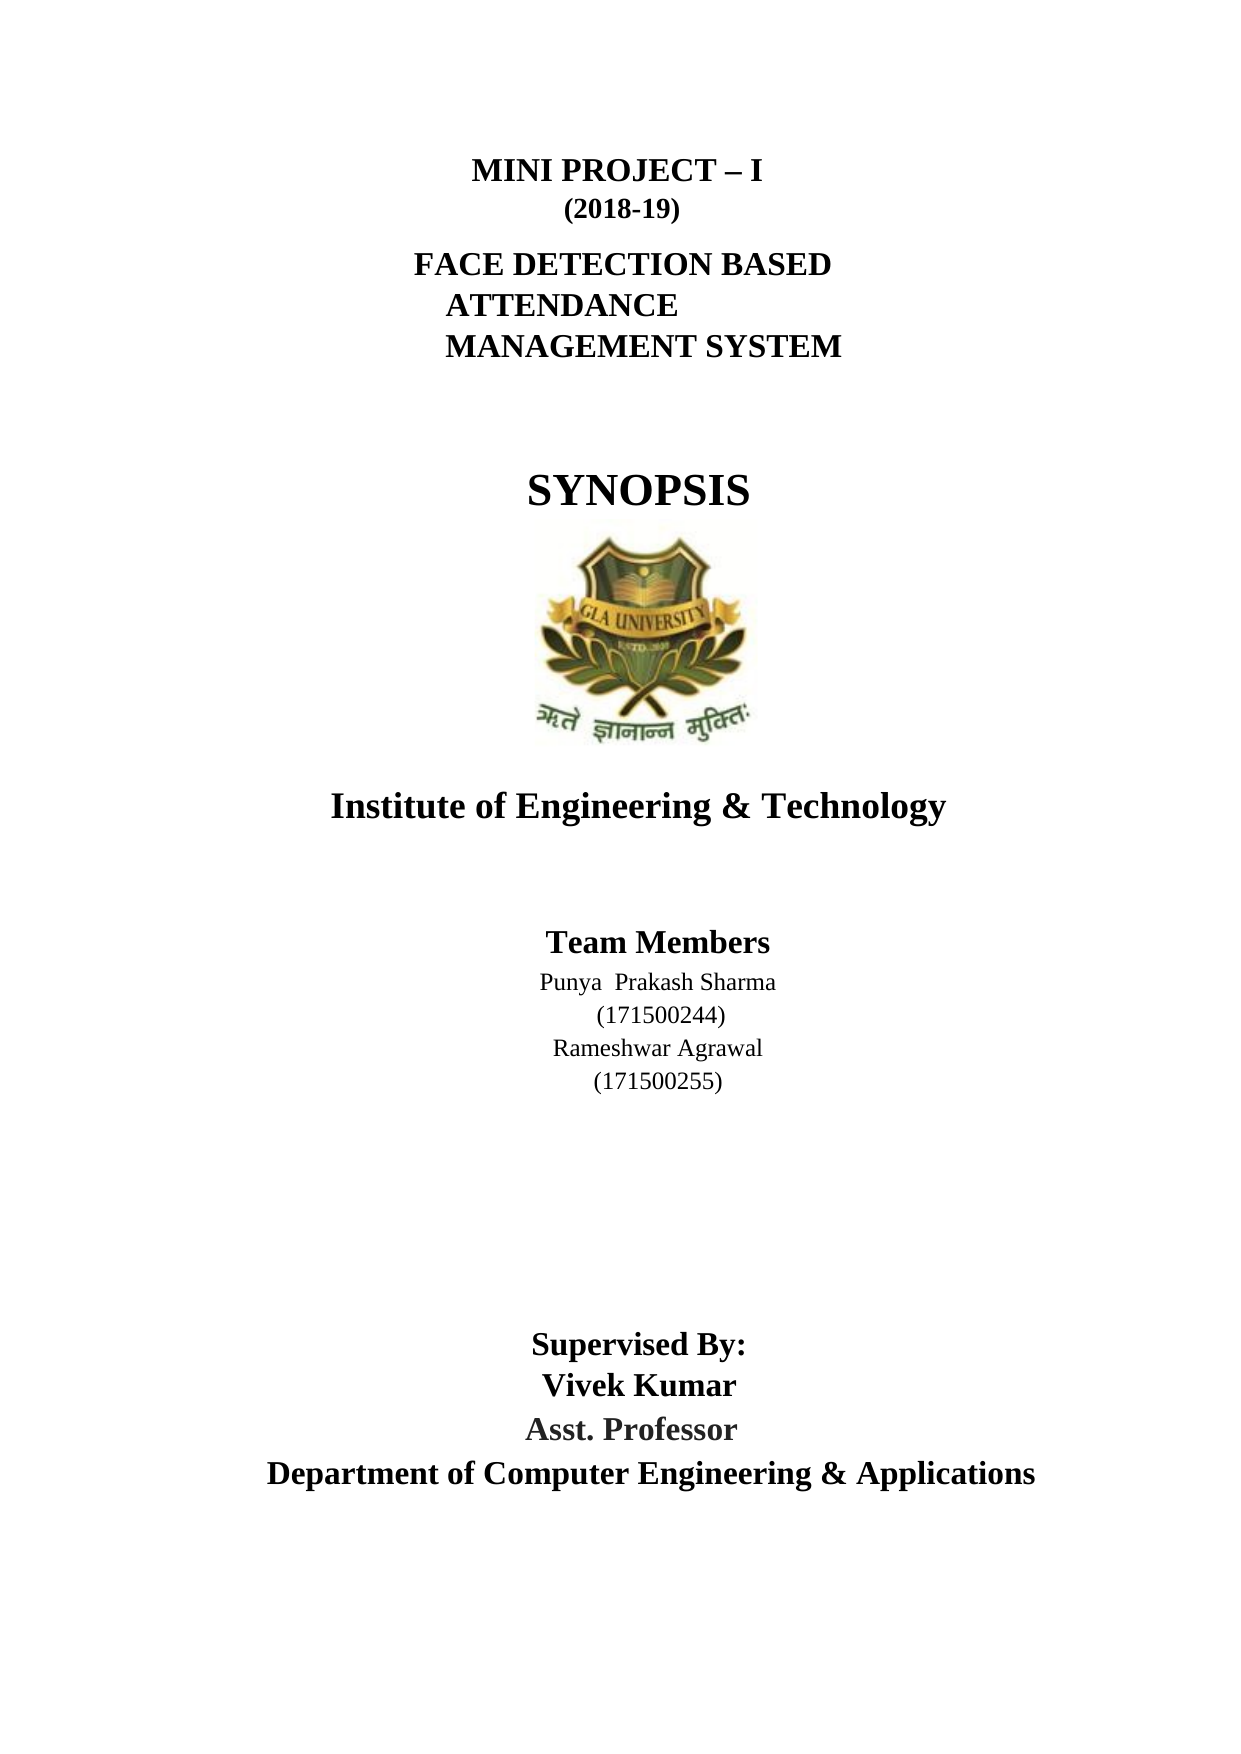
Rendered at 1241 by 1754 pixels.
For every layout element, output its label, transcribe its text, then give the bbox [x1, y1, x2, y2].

text Institute of Engineering & Technology [150, 783, 947, 826]
subtitle MANAGEMENT SYSTEM [188, 327, 936, 365]
list Rameshwar Agrawal [225, 1033, 1091, 1062]
subtitle Supervised By: [187, 1324, 1091, 1362]
list Asst. Professor [225, 1409, 1091, 1448]
text SYNOPSIS [187, 462, 1091, 515]
list (171500244) [225, 1000, 1091, 1029]
text MINI PROJECT – I [471, 150, 1091, 188]
list (171500255) [225, 1066, 1091, 1095]
text Department of Computer Engineering & Applications [150, 1454, 1091, 1492]
list Team Members [225, 923, 1091, 961]
list Vivek Kumar [225, 1366, 1091, 1404]
text (2018-19) [563, 191, 1091, 225]
subtitle FACE DETECTION BASED ATTENDANCE [188, 244, 936, 323]
picture [534, 519, 758, 750]
list Punya Prakash Sharma [225, 967, 1091, 996]
